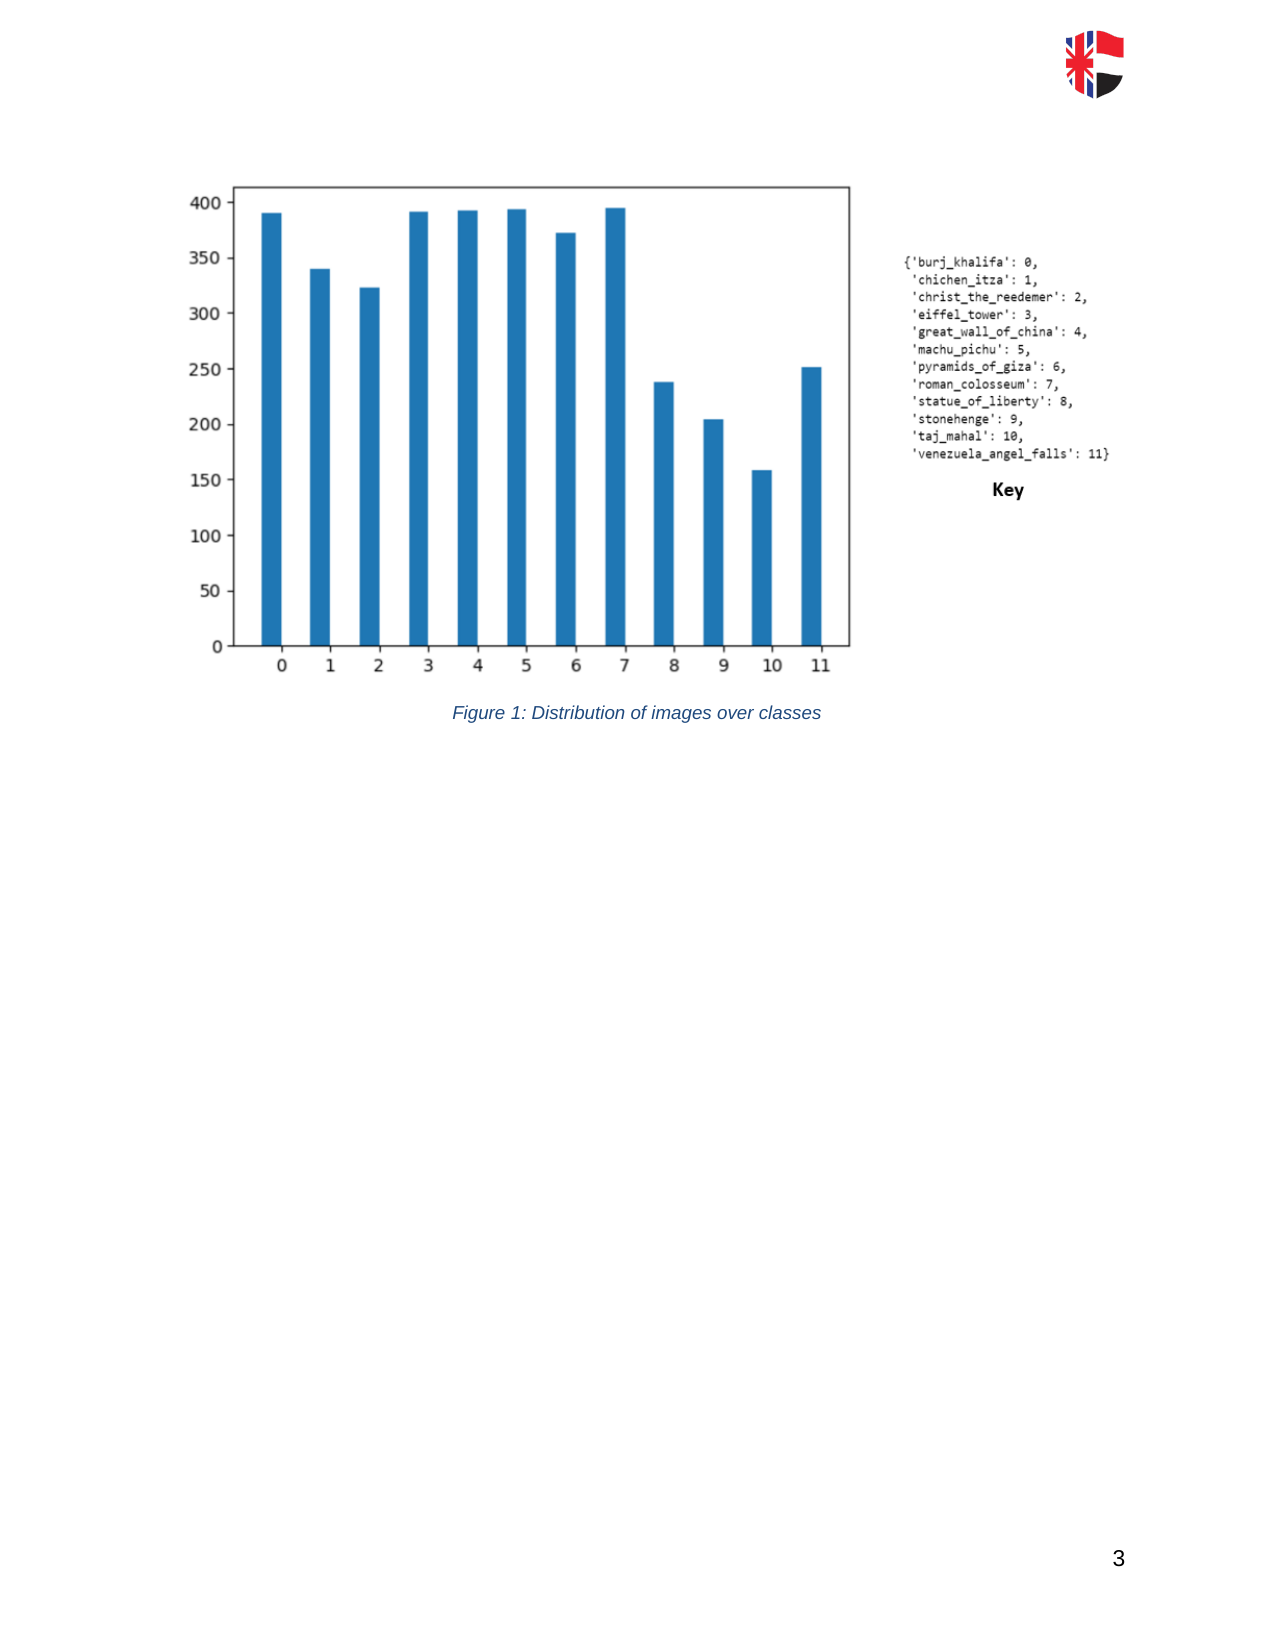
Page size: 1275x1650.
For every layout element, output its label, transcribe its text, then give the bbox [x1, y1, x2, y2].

picture [150, 150, 1125, 692]
picture [1064, 29, 1126, 100]
